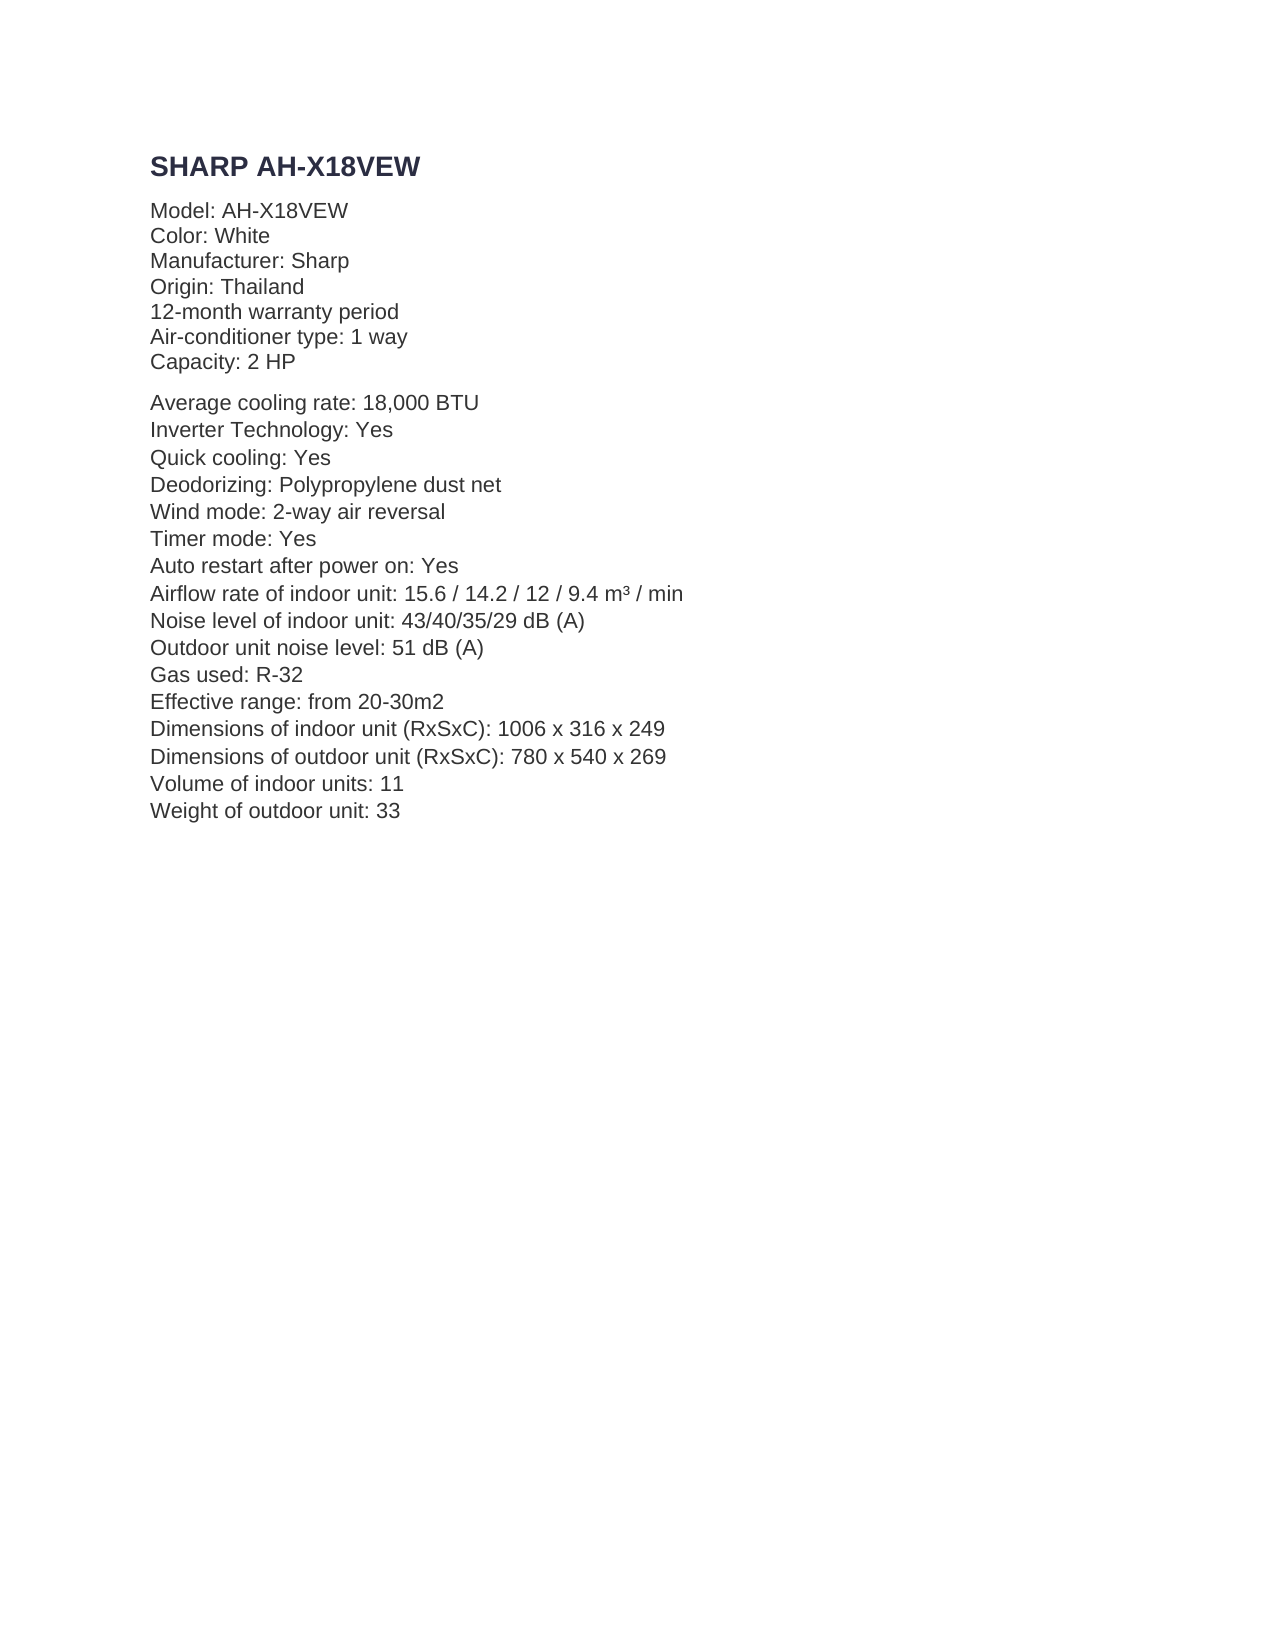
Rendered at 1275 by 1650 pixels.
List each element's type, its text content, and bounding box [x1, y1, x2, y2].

text SHARP AH-X18VEW [150, 150, 1125, 182]
text Model: AH-X18VEW Color: White Manufacturer: Sharp Origin: Thailand 12-month warranty period Air-conditioner type: 1 way Capacity: 2 HP [150, 198, 1125, 374]
text Average cooling rate: 18,000 BTU Inverter Technology: Yes Quick cooling: Yes Deodorizing: Polypropylene dust net Wind mode: 2-way air reversal Timer mode: Yes Auto restart after power on: Yes Airflow rate of indoor unit: 15.6 / 14.2 / 12 / 9.4 m³ / min Noise level of indoor unit: 43/40/35/29 dB (A) Outdoor unit noise level: 51 dB (A) Gas used: R-32 Effective range: from 20-30m2 Dimensions of indoor unit (RxSxC): 1006 x 316 x 249 Dimensions of outdoor unit (RxSxC): 780 x 540 x 269 Volume of indoor units: 11 Weight of outdoor unit: 33 [150, 390, 1125, 823]
